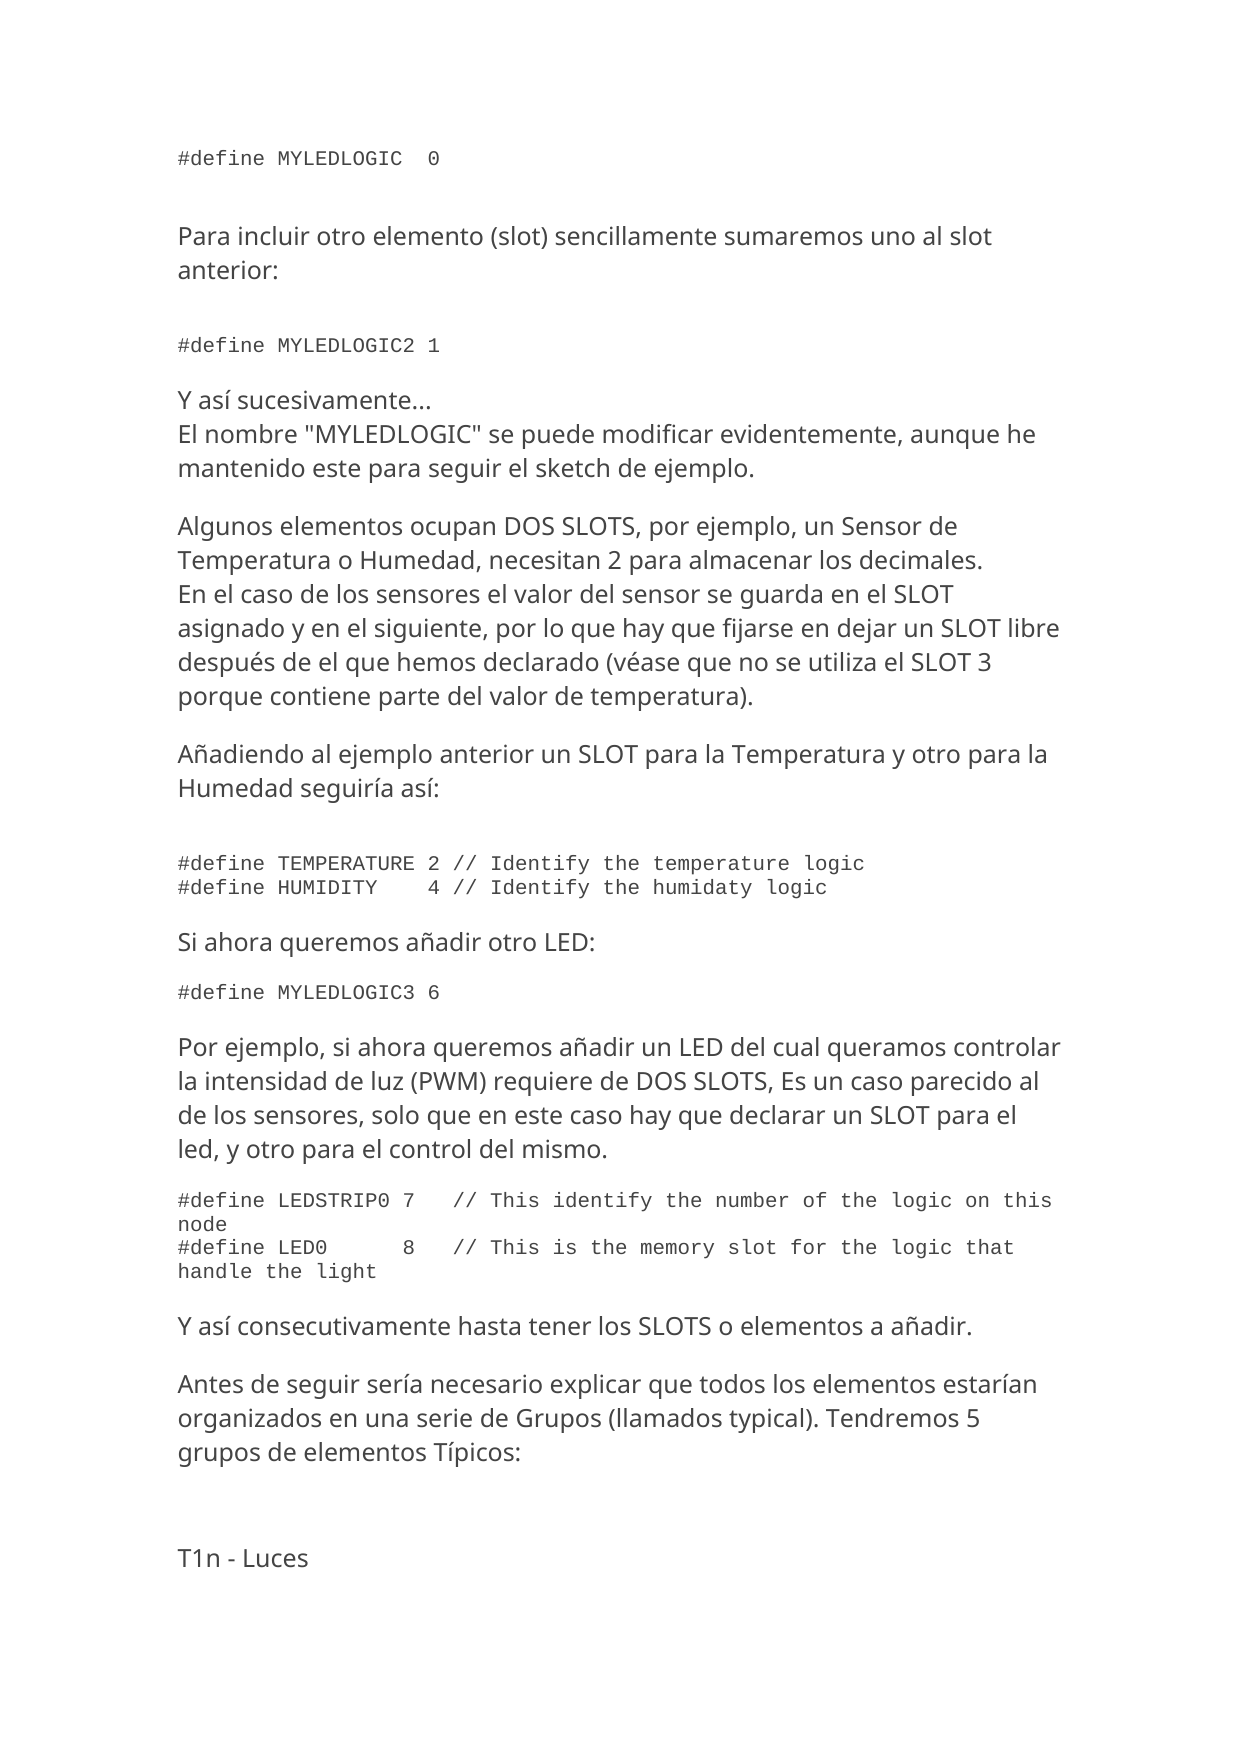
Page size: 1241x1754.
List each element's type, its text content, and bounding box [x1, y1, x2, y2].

text #define LED0 8 // This is the memory slot for the logic that handle the light [177, 1237, 1063, 1285]
text T1n - Luces [177, 1541, 1063, 1575]
text Y así sucesivamente... El nombre "MYLEDLOGIC" se puede modificar evidentemente, aunque he mantenido este para seguir el sketch de ejemplo. Algunos elementos ocupan DOS SLOTS, por ejemplo, un Sensor de Temperatura o Humedad, necesitan 2 para almacenar los decimales. [177, 382, 1063, 577]
text #define LEDSTRIP0 7 // This identify the number of the logic on this node [177, 1190, 1063, 1237]
text #define MYLEDLOGIC3 6 [177, 982, 1063, 1006]
text #define HUMIDITY 4 // Identify the humidaty logic [177, 877, 1063, 900]
text #define TEMPERATURE 2 // Identify the temperature logic [177, 853, 1063, 877]
text Y así consecutivamente hasta tener los SLOTS o elementos a añadir. Antes de seguir sería necesario explicar que todos los elementos estarían organizados en una serie de Grupos (llamados typical). Tendremos 5 grupos de elementos Típicos: [177, 1309, 1063, 1469]
text Por ejemplo, si ahora queremos añadir un LED del cual queramos controlar la intensidad de luz (PWM) requiere de DOS SLOTS, Es un caso parecido al de los sensores, solo que en este caso hay que declarar un SLOT para el led, y otro para el control del mismo. [177, 1030, 1063, 1166]
text Si ahora queremos añadir otro LED: [177, 924, 1063, 958]
text Para incluir otro elemento (slot) sencillamente sumaremos uno al slot anterior: [177, 219, 1063, 287]
text #define MYLEDLOGIC2 1 [177, 335, 1063, 358]
text En el caso de los sensores el valor del sensor se guarda en el SLOT asignado y en el siguiente, por lo que hay que fijarse en dejar un SLOT libre después de el que hemos declarado (véase que no se utiliza el SLOT 3 porque contiene parte del valor de temperatura). Añadiendo al ejemplo anterior un SLOT para la Temperatura y otro para la Humedad seguiría así: [177, 577, 1063, 805]
text #define MYLEDLOGIC 0 [177, 148, 1063, 171]
